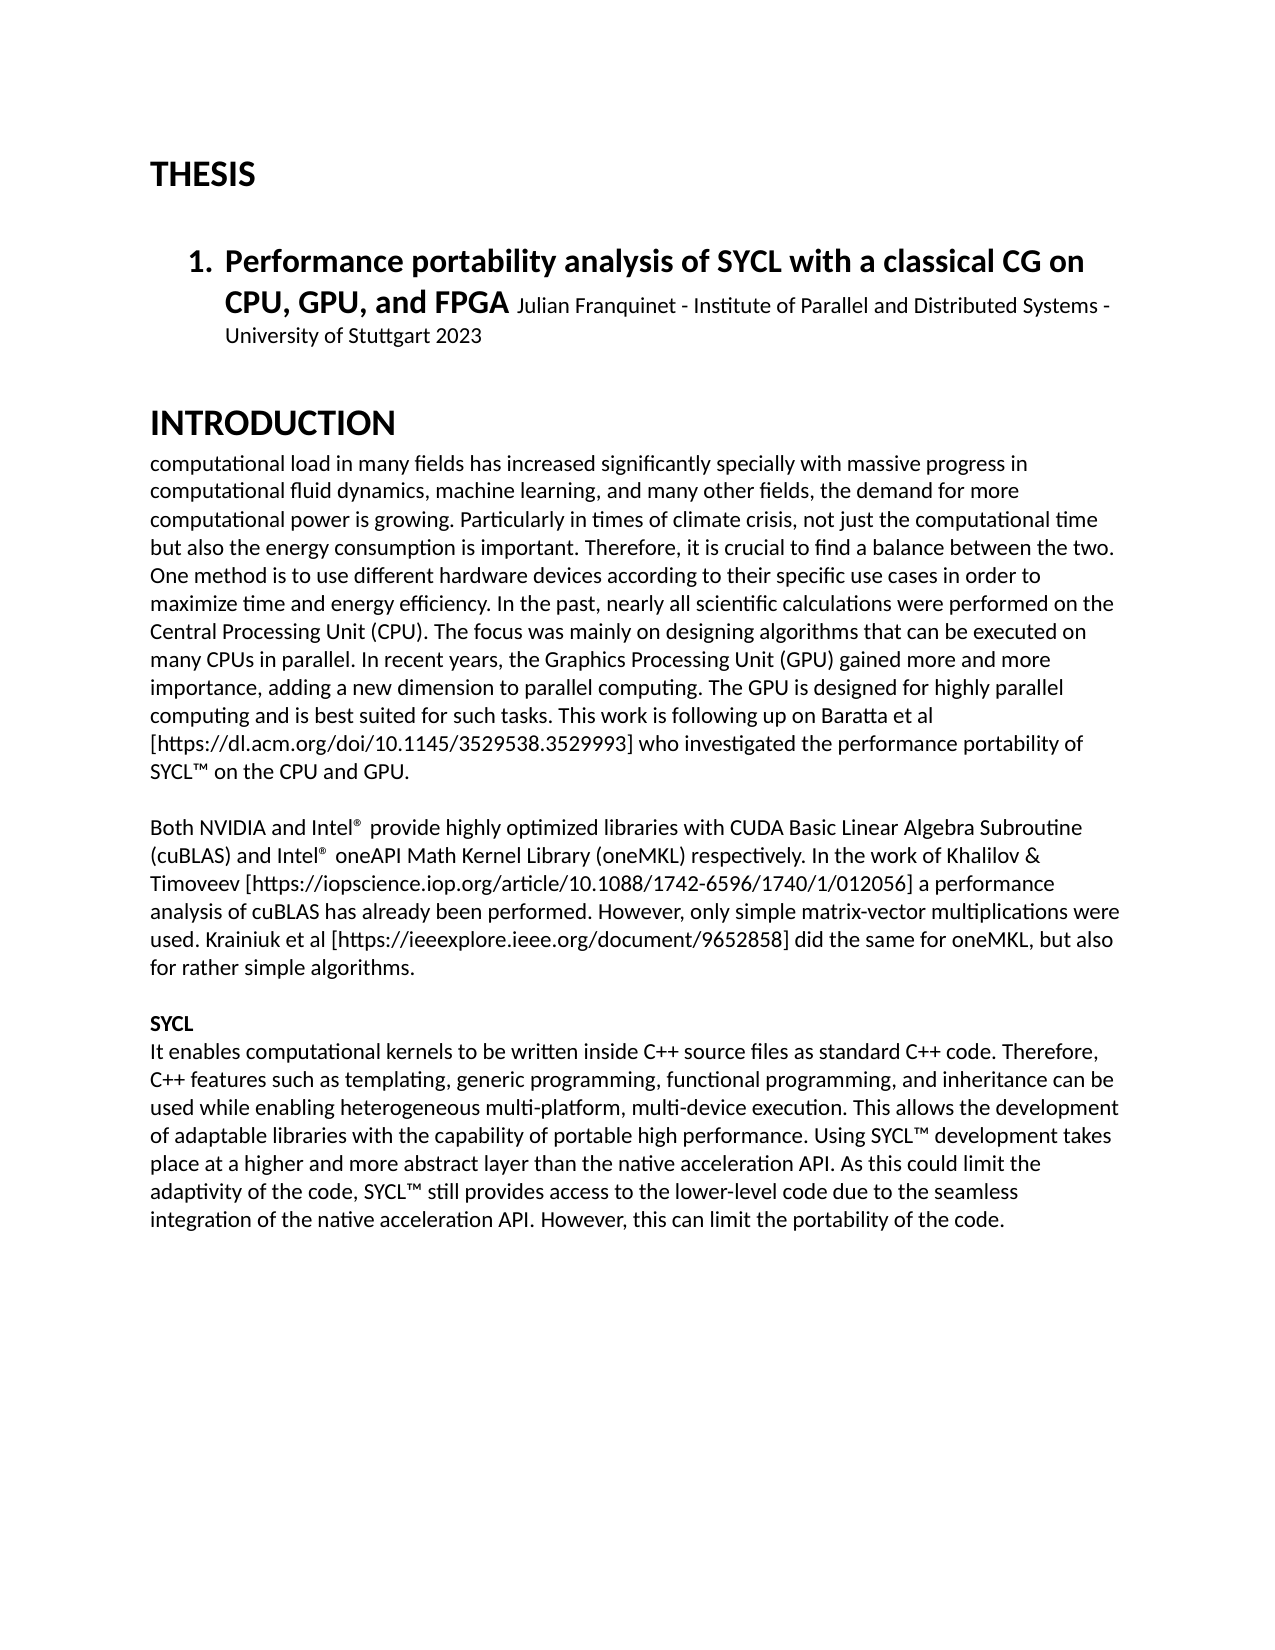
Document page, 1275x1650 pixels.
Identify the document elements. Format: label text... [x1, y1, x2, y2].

text THESIS [150, 150, 1125, 196]
list Performance portability analysis of SYCL with a classical CG on CPU, GPU, and FPGA Julian Franquinet - Institute of Parallel and Distributed Systems - University of Stuttgart 2023 [187, 240, 1125, 350]
text INTRODUCTION [150, 399, 1125, 445]
text computational load in many fields has increased significantly specially with massive progress in computational fluid dynamics, machine learning, and many other fields, the demand for more computational power is growing. Particularly in times of climate crisis, not just the computational time but also the energy consumption is important. Therefore, it is crucial to find a balance between the two. One method is to use different hardware devices according to their specific use cases in order to maximize time and energy efficiency. In the past, nearly all scientific calculations were performed on the Central Processing Unit (CPU). The focus was mainly on designing algorithms that can be executed on many CPUs in parallel. In recent years, the Graphics Processing Unit (GPU) gained more and more importance, adding a new dimension to parallel computing. The GPU is designed for highly parallel computing and is best suited for such tasks. This work is following up on Baratta et al [https://dl.acm.org/doi/10.1145/3529538.3529993] who investigated the performance portability of SYCL™ on the CPU and GPU. [150, 449, 1125, 785]
text SYCL [150, 1009, 1125, 1037]
text It enables computational kernels to be written inside C++ source files as standard C++ code. Therefore, C++ features such as templating, generic programming, functional programming, and inheritance can be used while enabling heterogeneous multi-platform, multi-device execution. This allows the development of adaptable libraries with the capability of portable high performance. Using SYCL™ development takes place at a higher and more abstract layer than the native acceleration API. As this could limit the adaptivity of the code, SYCL™ still provides access to the lower-level code due to the seamless integration of the native acceleration API. However, this can limit the portability of the code. [150, 1037, 1125, 1233]
text Both NVIDIA and Intel® provide highly optimized libraries with CUDA Basic Linear Algebra Subroutine (cuBLAS) and Intel® oneAPI Math Kernel Library (oneMKL) respectively. In the work of Khalilov & Timoveev [https://iopscience.iop.org/article/10.1088/1742-6596/1740/1/012056] a performance analysis of cuBLAS has already been performed. However, only simple matrix-vector multiplications were used. Krainiuk et al [https://ieeexplore.ieee.org/document/9652858] did the same for oneMKL, but also for rather simple algorithms. [150, 813, 1125, 981]
